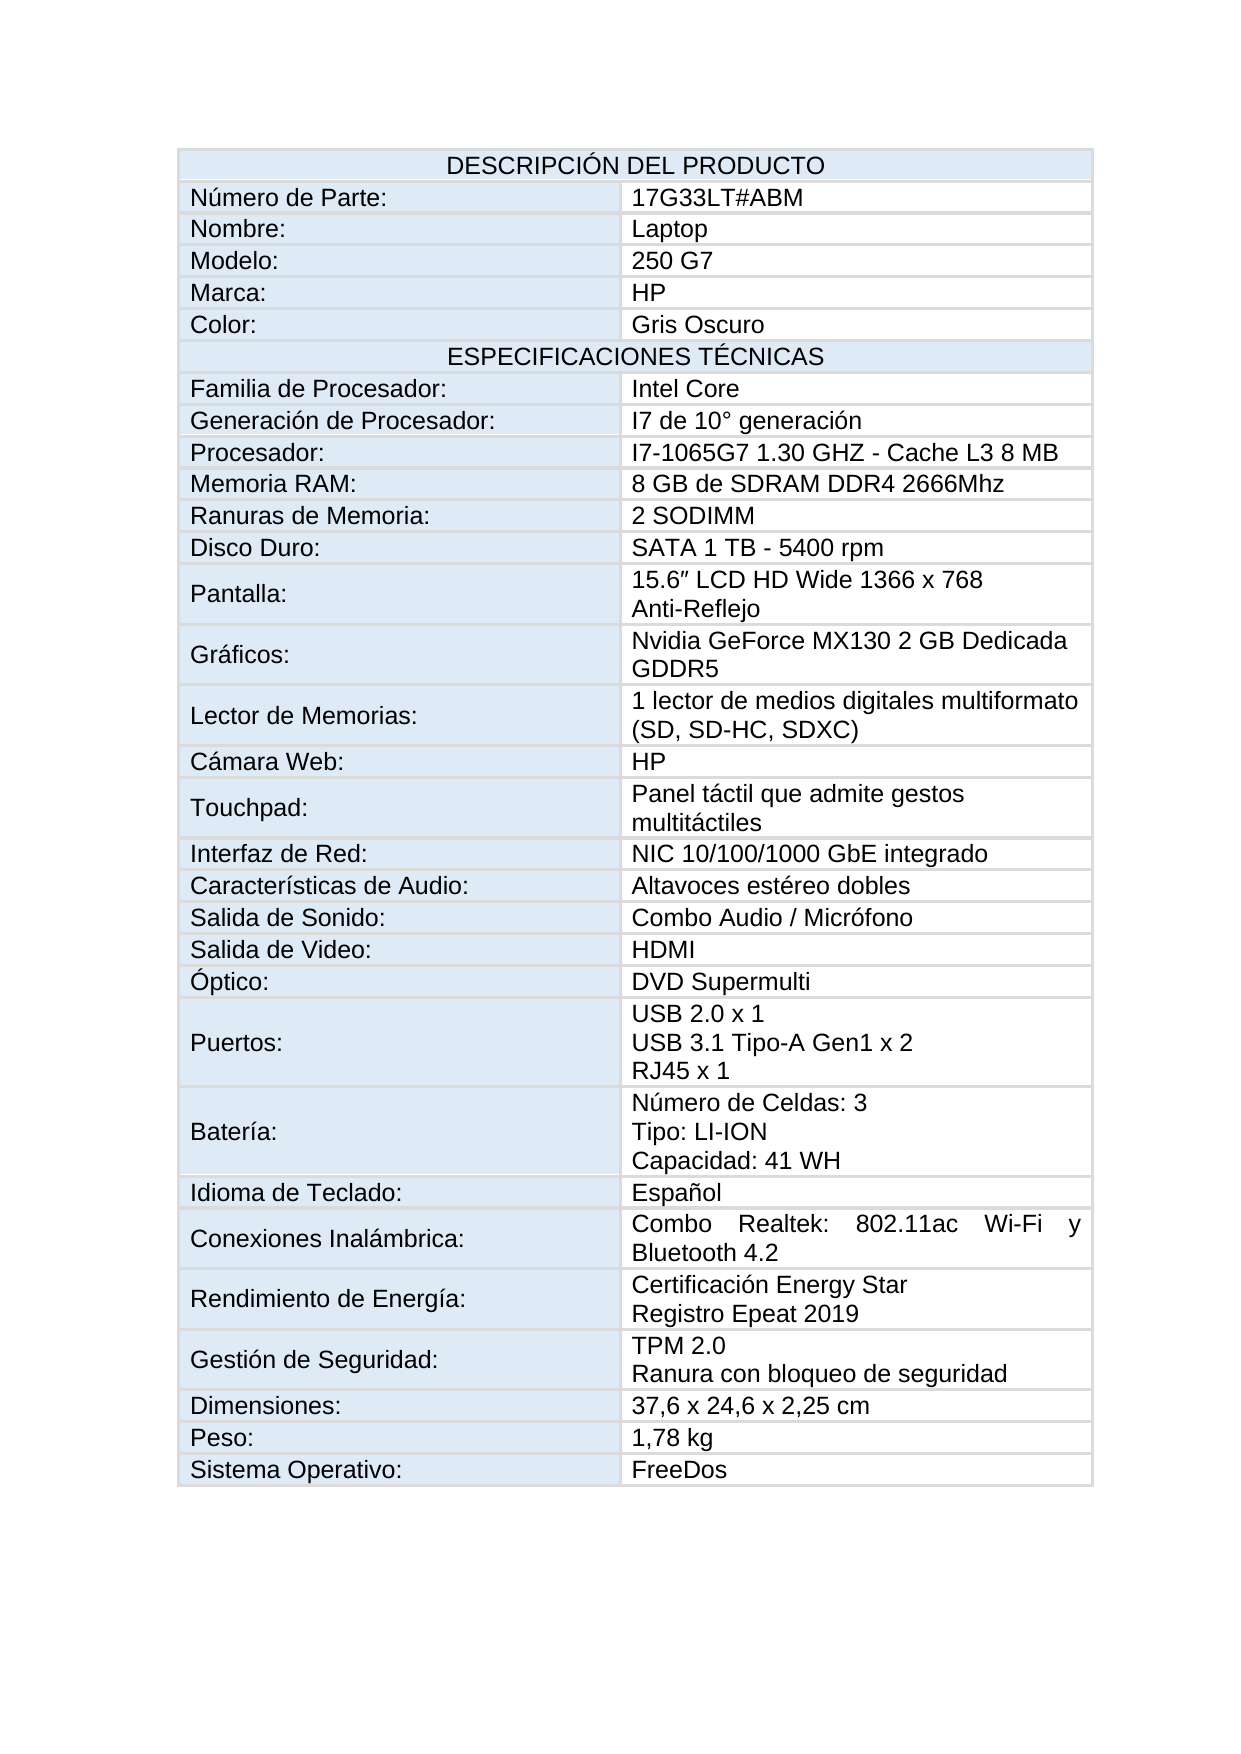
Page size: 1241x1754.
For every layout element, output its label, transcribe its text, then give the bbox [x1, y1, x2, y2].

table_cell FreeDos [622, 1455, 1091, 1484]
table_cell Peso: [180, 1423, 619, 1452]
table_cell Panel táctil que admite gestos multitáctiles [622, 779, 1091, 836]
table_cell Altavoces estéreo dobles [622, 871, 1091, 900]
table_cell Combo Audio / Micrófono [622, 903, 1091, 932]
table_cell USB 2.0 x 1 USB 3.1 Tipo-A Gen1 x 2 RJ45 x 1 [622, 999, 1091, 1085]
table_cell Características de Audio: [180, 871, 619, 900]
table_cell Gris Oscuro [622, 310, 1091, 339]
table_cell Idioma de Teclado: [180, 1178, 619, 1206]
table_cell Pantalla: [180, 565, 619, 623]
table_cell I7 de 10° generación [622, 406, 1091, 434]
table_cell Gestión de Seguridad: [180, 1331, 619, 1388]
table_cell Español [622, 1178, 1091, 1206]
table_cell Óptico: [180, 967, 619, 996]
table_cell Modelo: [180, 246, 619, 275]
table_cell Salida de Video: [180, 935, 619, 964]
table_cell Sistema Operativo: [180, 1455, 619, 1484]
table_cell DVD Supermulti [622, 967, 1091, 996]
table_cell Procesador: [180, 438, 619, 466]
table_cell Nvidia GeForce MX130 2 GB Dedicada GDDR5 [622, 626, 1091, 683]
table_cell Combo Realtek: 802.11ac Wi-Fi y Bluetooth 4.2 [622, 1210, 1091, 1267]
table_cell Generación de Procesador: [180, 406, 619, 434]
table_cell HP [622, 278, 1091, 307]
table_cell 15.6″ LCD HD Wide 1366 x 768 Anti-Reflejo [622, 565, 1091, 623]
table_cell 17G33LT#ABM [622, 183, 1091, 211]
table_header DESCRIPCIÓN DEL PRODUCTO [180, 151, 1091, 179]
table_cell 2 SODIMM [622, 501, 1091, 530]
table_cell Laptop [622, 215, 1091, 243]
table_cell Batería: [180, 1088, 619, 1174]
table_cell Lector de Memorias: [180, 686, 619, 744]
table_cell Familia de Procesador: [180, 374, 619, 403]
table_cell Marca: [180, 278, 619, 307]
table_cell Cámara Web: [180, 747, 619, 776]
table_cell Gráficos: [180, 626, 619, 683]
table_cell Rendimiento de Energía: [180, 1270, 619, 1328]
table_cell 37,6 x 24,6 x 2,25 cm [622, 1391, 1091, 1420]
table_cell TPM 2.0 Ranura con bloqueo de seguridad [622, 1331, 1091, 1388]
table_cell Número de Parte: [180, 183, 619, 211]
table_cell ESPECIFICACIONES TÉCNICAS [180, 342, 1091, 371]
table_cell Interfaz de Red: [180, 840, 619, 868]
table_cell Conexiones Inalámbrica: [180, 1210, 619, 1267]
table_cell 1,78 kg [622, 1423, 1091, 1452]
table_cell Intel Core [622, 374, 1091, 403]
table_cell Dimensiones: [180, 1391, 619, 1420]
table_cell Certificación Energy Star Registro Epeat 2019 [622, 1270, 1091, 1328]
table_cell SATA 1 TB - 5400 rpm [622, 533, 1091, 562]
table_cell Ranuras de Memoria: [180, 501, 619, 530]
table_cell Salida de Sonido: [180, 903, 619, 932]
table_cell Disco Duro: [180, 533, 619, 562]
table_cell I7-1065G7 1.30 GHZ - Cache L3 8 MB [622, 438, 1091, 466]
table_cell Touchpad: [180, 779, 619, 836]
table_cell Nombre: [180, 215, 619, 243]
table_cell Puertos: [180, 999, 619, 1085]
table_cell 250 G7 [622, 246, 1091, 275]
table_cell NIC 10/100/1000 GbE integrado [622, 840, 1091, 868]
table_cell HP [622, 747, 1091, 776]
table_cell 8 GB de SDRAM DDR4 2666Mhz [622, 470, 1091, 498]
table_cell Número de Celdas: 3 Tipo: LI-ION Capacidad: 41 WH [622, 1088, 1091, 1174]
table_cell Memoria RAM: [180, 470, 619, 498]
table_cell 1 lector de medios digitales multiformato (SD, SD-HC, SDXC) [622, 686, 1091, 744]
table_cell Color: [180, 310, 619, 339]
table_cell HDMI [622, 935, 1091, 964]
